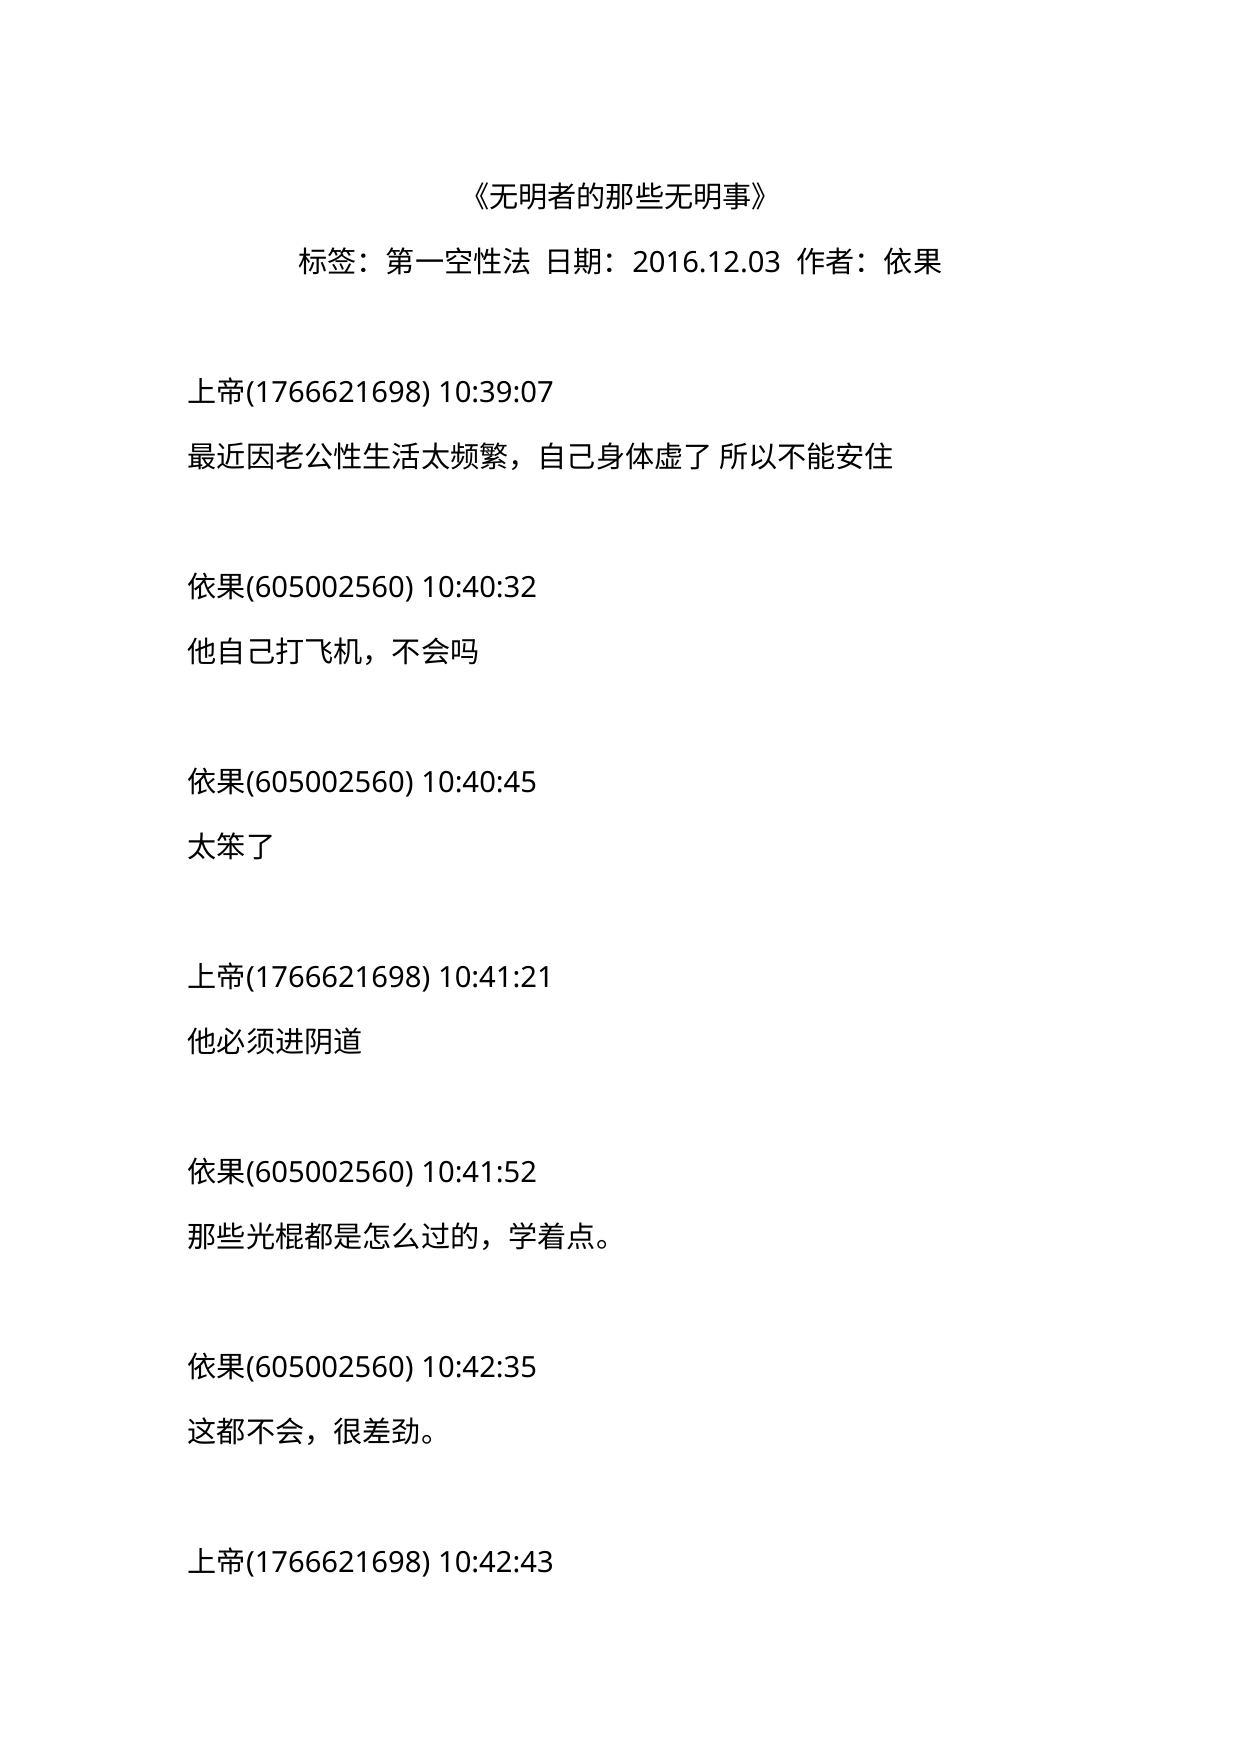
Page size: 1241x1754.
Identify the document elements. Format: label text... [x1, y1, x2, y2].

text 《无明者的那些无明事》 [187, 162, 1053, 227]
text 标签：第一空性法 日期：2016.12.03 作者：依果 [187, 227, 1053, 292]
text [187, 357, 1053, 1592]
